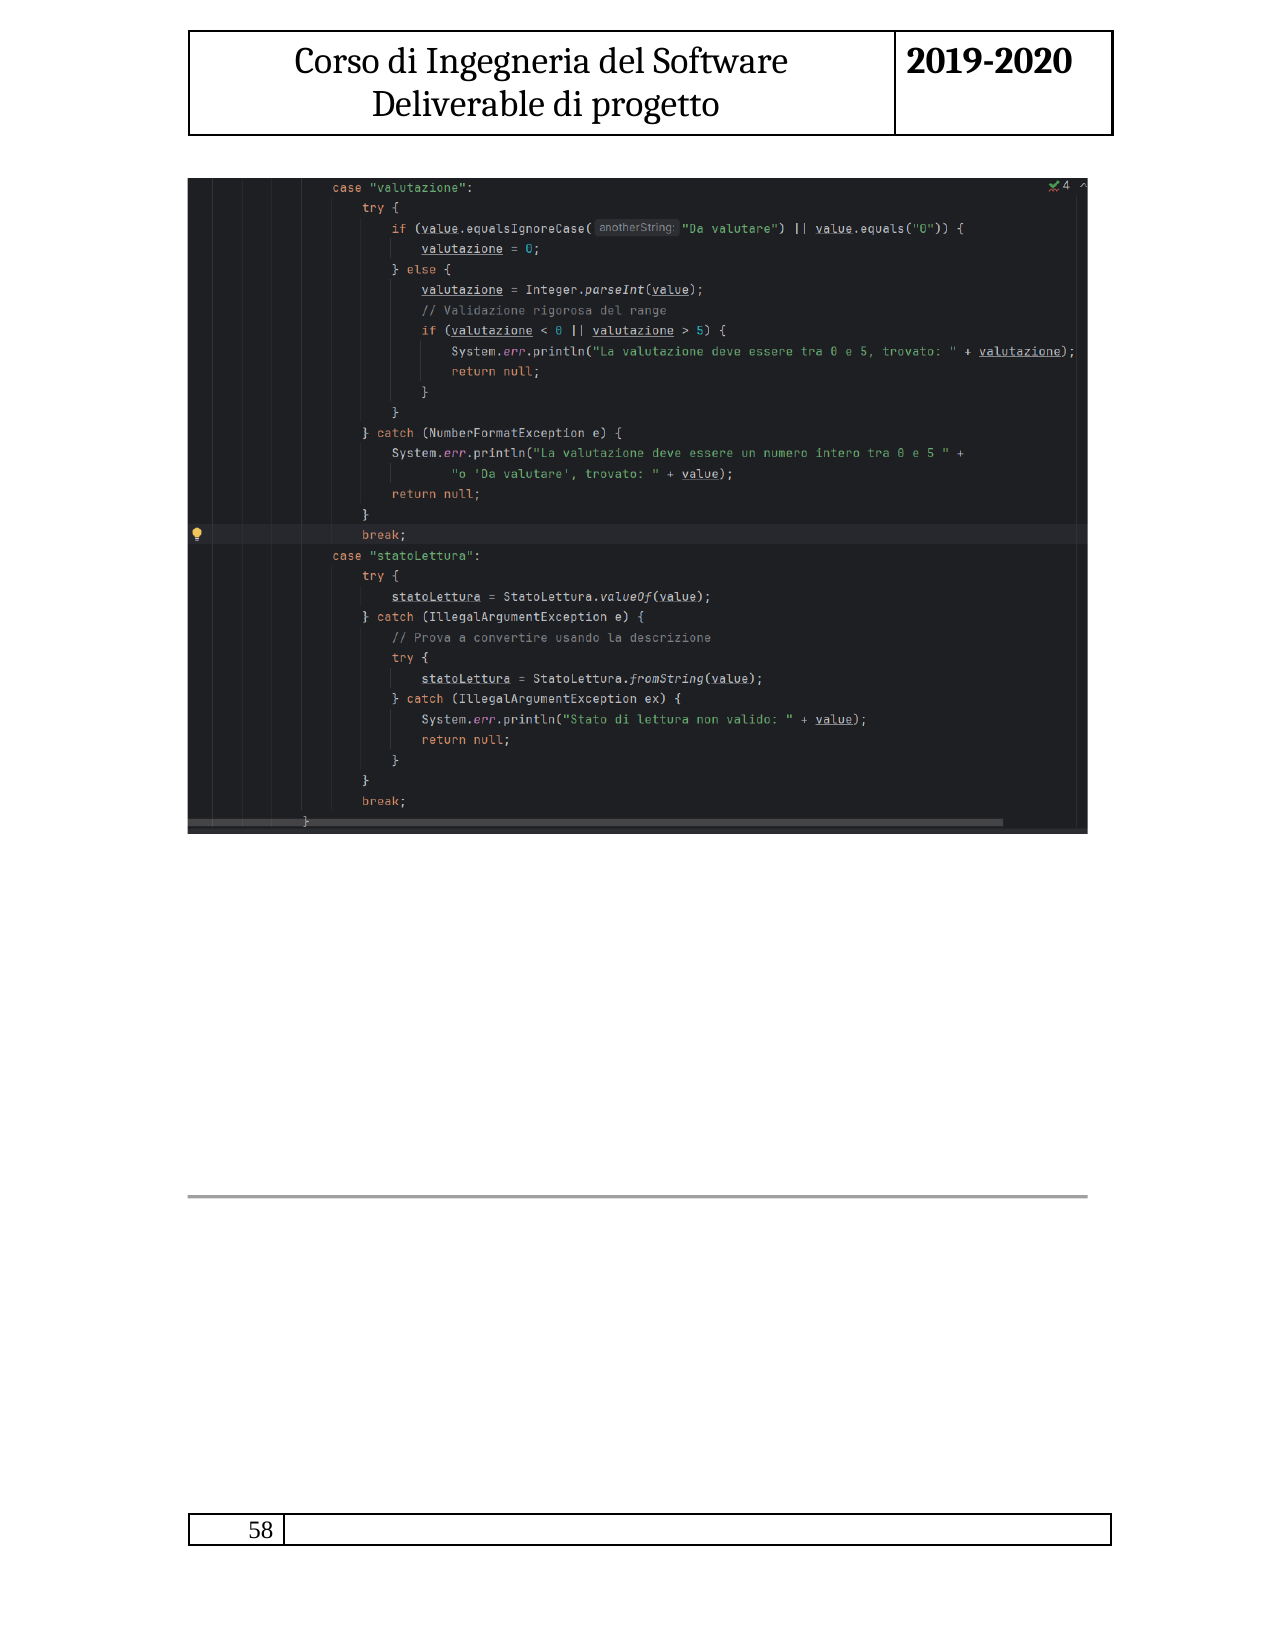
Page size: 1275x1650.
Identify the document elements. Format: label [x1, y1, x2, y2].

picture [187, 178, 1088, 834]
